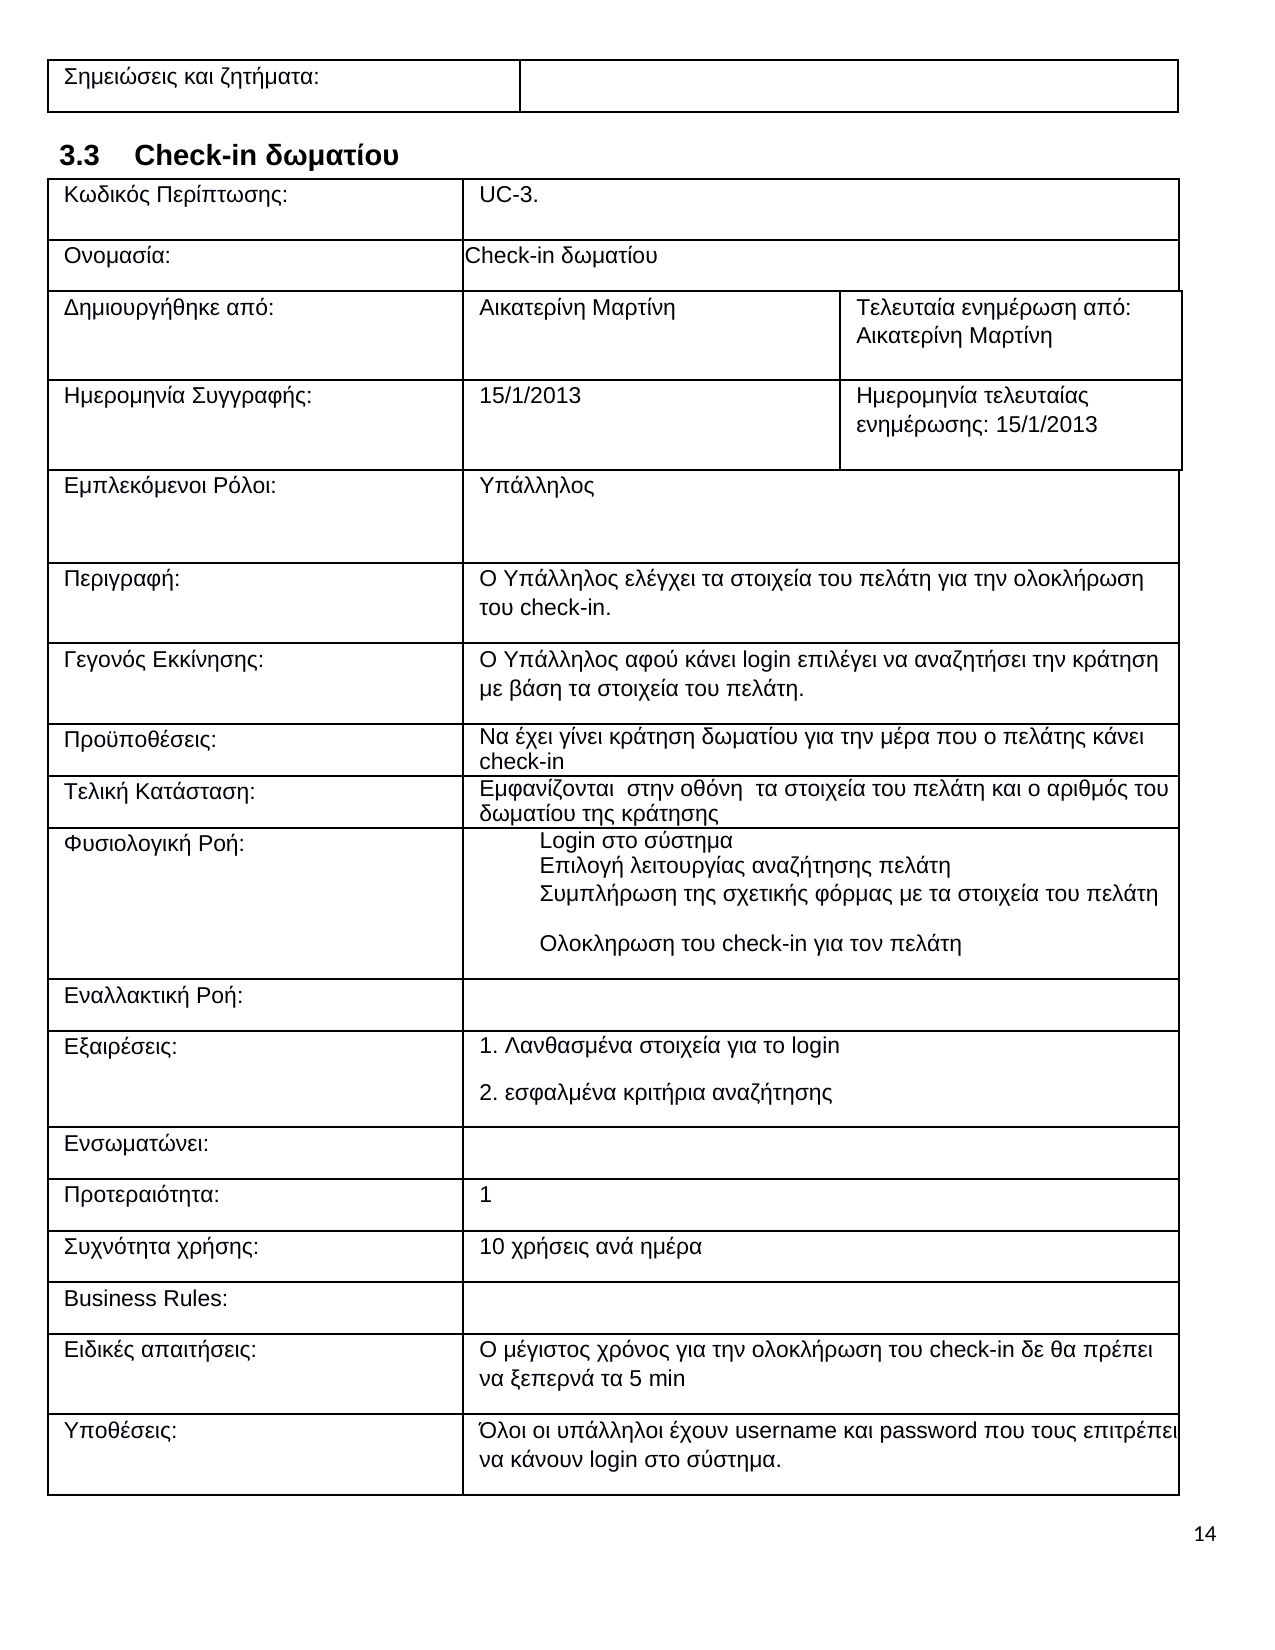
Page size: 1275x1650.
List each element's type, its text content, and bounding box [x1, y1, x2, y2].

table_cell Ημερομηνία Συγγραφής: [49, 381, 462, 469]
table_cell Εναλλακτική Ροή: [49, 980, 462, 1030]
table_cell 1. Λανθασμένα στοιχεία για το login 2. εσφαλμένα κριτήρια αναζήτησης [464, 1032, 1178, 1126]
table_cell 10 χρήσεις ανά ημέρα [464, 1232, 1178, 1281]
table_cell Σημειώσεις και ζητήματα: [49, 61, 519, 111]
table_cell Προτεραιότητα: [49, 1180, 462, 1229]
table_cell Τελευταία ενημέρωση από: Αικατερίνη Μαρτίνη [841, 292, 1181, 379]
table_cell Αικατερίνη Μαρτίνη [464, 292, 839, 379]
table_cell Φυσιολογική Ροή: [49, 829, 462, 978]
table_cell Δημιουργήθηκε από: [49, 292, 462, 379]
table_cell O Υπάλληλος ελέγχει τα στοιχεία του πελάτη για την ολοκλήρωση του check-in. [464, 564, 1178, 642]
table_cell 15/1/2013 [464, 381, 839, 469]
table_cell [464, 1415, 1178, 1494]
table_cell Business Rules: [49, 1283, 462, 1333]
table_cell Τελική Κατάσταση: [49, 777, 462, 827]
table_header UC-3. [464, 180, 1178, 238]
table_cell Γεγονός Εκκίνησης: [49, 644, 462, 723]
table_cell Login στο σύστημα Επιλογή λειτουργίας αναζήτησης πελάτη Συμπλήρωση της σχετικής φόρμας με τα στοιχεία του πελάτη Ολοκληρωση του check-in για τον πελάτη [464, 829, 1178, 978]
table_cell Να έχει γίνει κράτηση δωματίου για την μέρα που ο πελάτης κάνει check-in [464, 725, 1178, 775]
table_cell [521, 61, 1177, 111]
table_header Κωδικός Περίπτωσης: [49, 180, 462, 238]
table_cell Υποθέσεις: [49, 1415, 462, 1494]
table_cell Ο Υπάλληλος αφού κάνει login επιλέγει να αναζητήσει την κράτηση με βάση τα στοιχεία του πελάτη. [464, 644, 1178, 723]
table_cell Εμπλεκόμενοι Ρόλοι: [49, 471, 462, 562]
subtitle 3.3 Check-in δωματίου [59, 138, 1216, 171]
table_cell Ο μέγιστος χρόνος για την ολοκλήρωση του check-in δε θα πρέπει να ξεπερνά τα 5 min [464, 1335, 1178, 1413]
table_cell Ημερομηνία τελευταίας ενημέρωσης: 15/1/2013 [841, 381, 1181, 469]
table_cell Προϋποθέσεις: [49, 725, 462, 775]
table_cell Υπάλληλος [464, 471, 1178, 562]
table_cell Ενσωματώνει: [49, 1128, 462, 1178]
table_cell Εξαιρέσεις: [49, 1032, 462, 1126]
table_cell Συχνότητα χρήσης: [49, 1232, 462, 1281]
table_cell [464, 1283, 1178, 1333]
table_cell Περιγραφή: [49, 564, 462, 642]
table_cell [464, 1128, 1178, 1178]
table_cell Εμφανίζονται στην οθόνη τα στοιχεία του πελάτη και ο αριθμός του δωματίου της κράτησης [464, 777, 1178, 827]
table_cell Ειδικές απαιτήσεις: [49, 1335, 462, 1413]
table_cell 1 [464, 1180, 1178, 1229]
table_cell Check-in δωματίου [464, 241, 1178, 290]
table_cell Ονομασία: [49, 241, 462, 290]
table_cell [464, 980, 1178, 1030]
